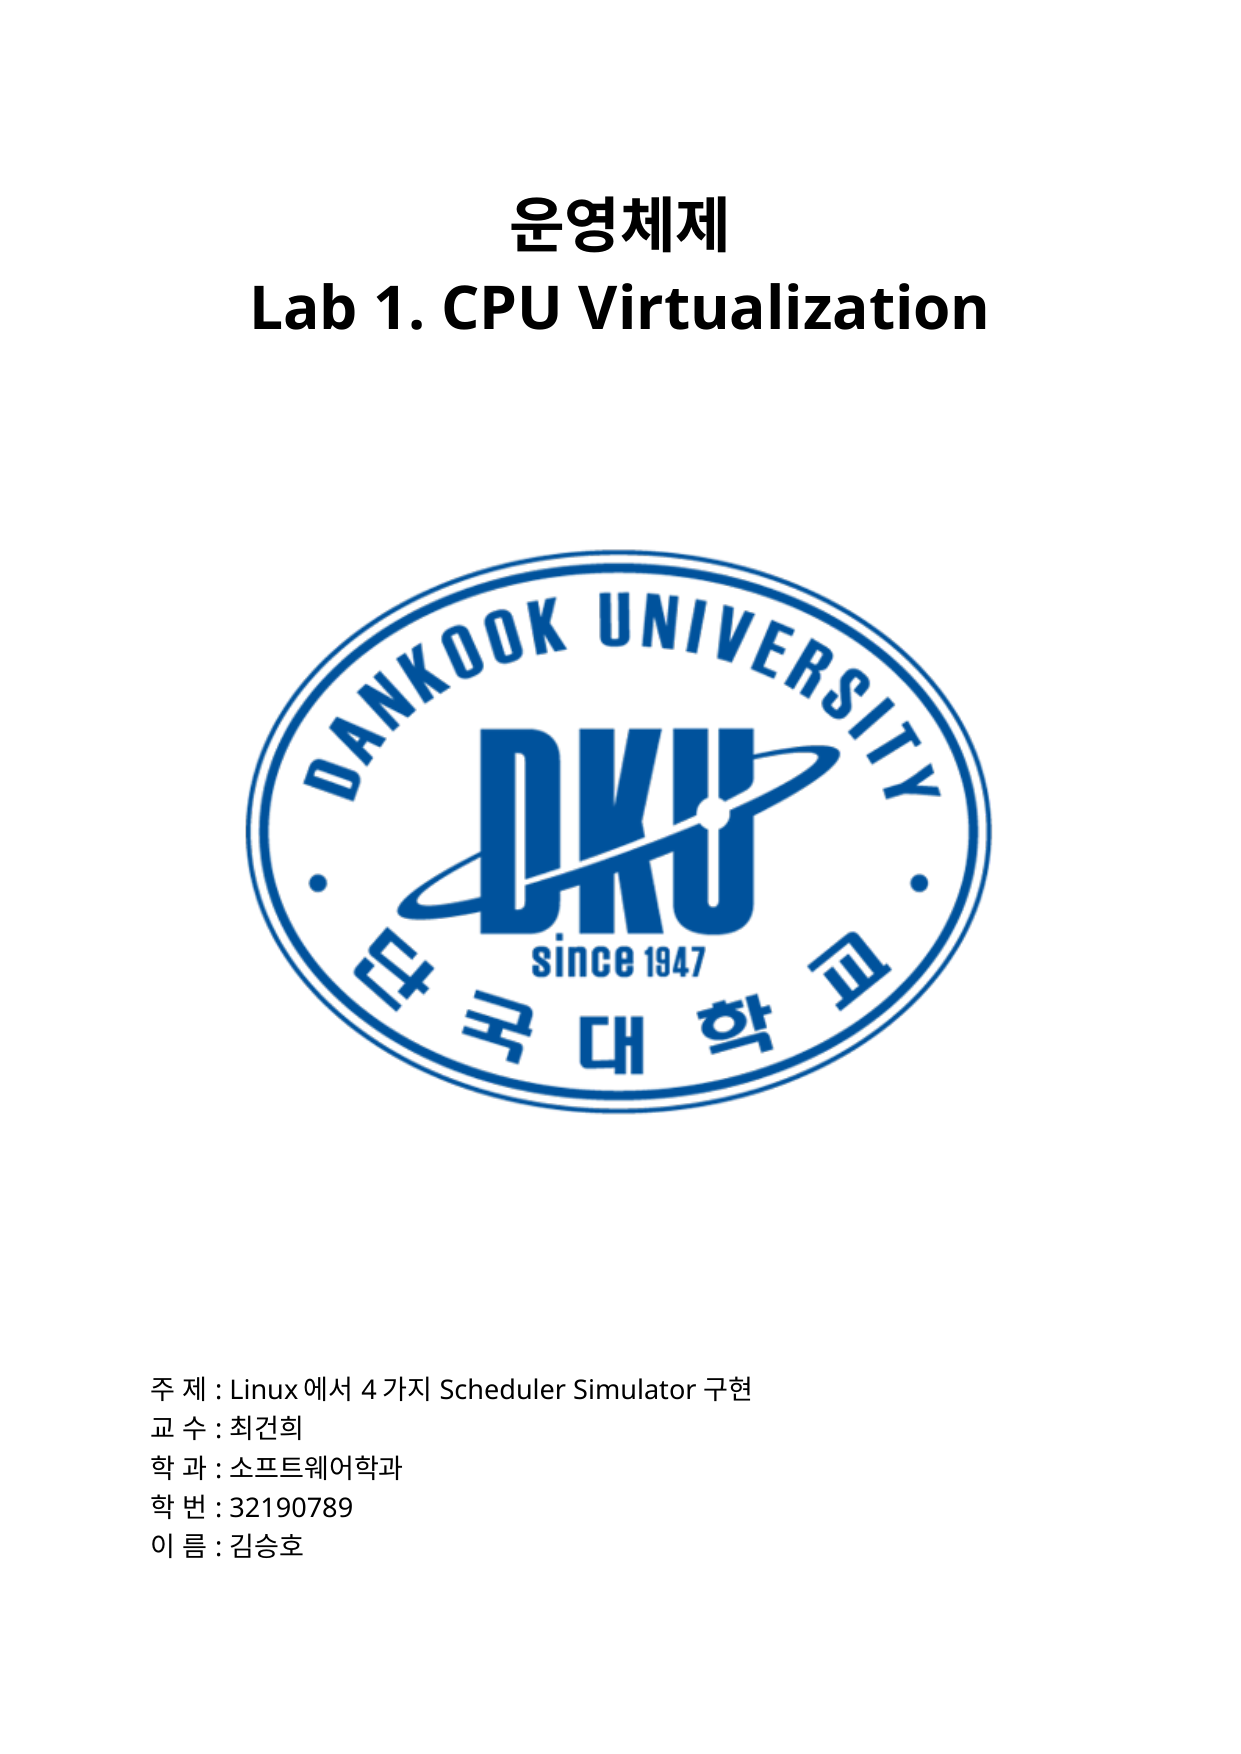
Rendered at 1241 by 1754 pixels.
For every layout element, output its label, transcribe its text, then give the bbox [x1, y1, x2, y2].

text 학 과 : 소프트웨어학과 [150, 1447, 1090, 1486]
text 이 름 : 김승호 [150, 1525, 1090, 1565]
text 주 제 : Linux에서 4가지 Scheduler Simulator 구현 [150, 1368, 1090, 1407]
text 운영체제 Lab 1. CPU Virtualization [150, 177, 1090, 347]
text 교 수 : 최건희 [150, 1407, 1090, 1447]
picture [229, 442, 1011, 1224]
text 학 번 : 32190789 [150, 1486, 1090, 1525]
